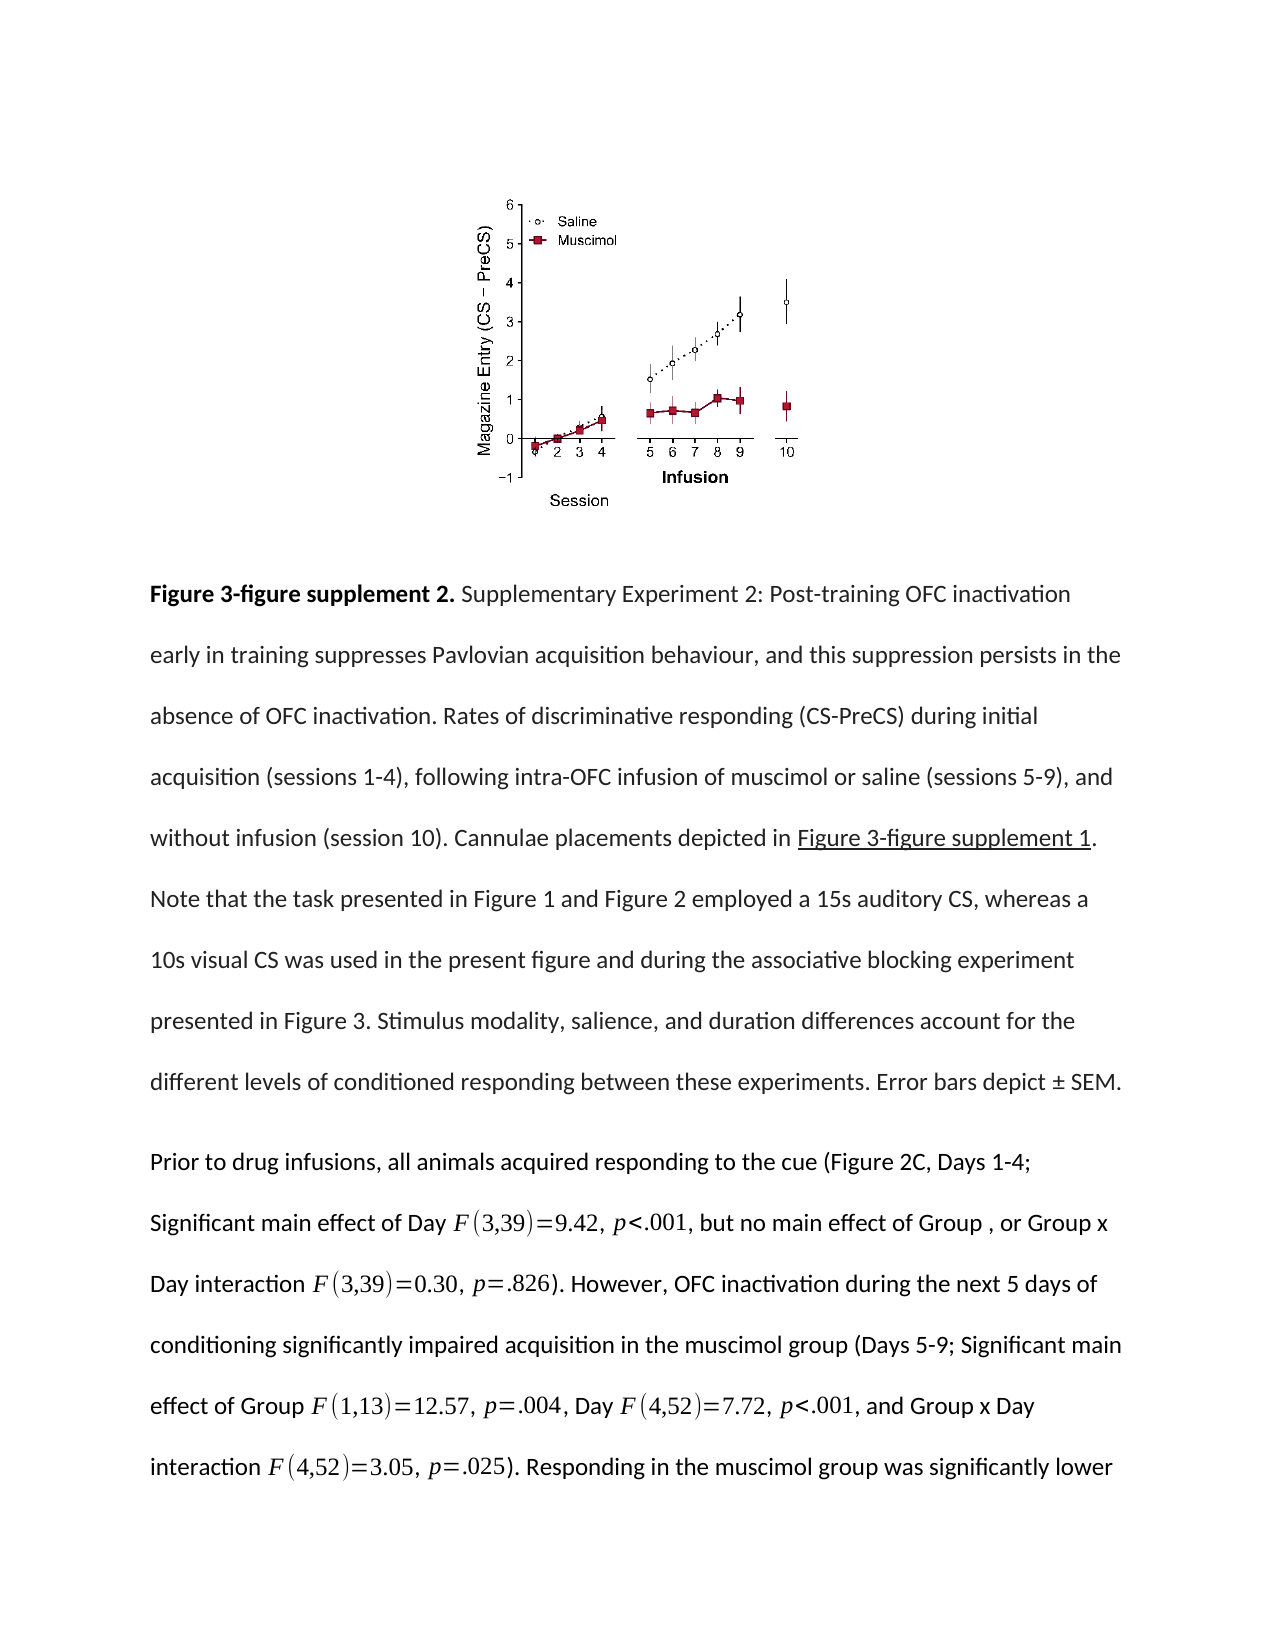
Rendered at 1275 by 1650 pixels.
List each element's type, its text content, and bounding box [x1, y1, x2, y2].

text Figure 3-figure supplement 2. Supplementary Experiment 2: Post-training OFC inactivation early in training suppresses Pavlovian acquisition behaviour, and this suppression persists in the absence of OFC inactivation. Rates of discriminative responding (CS-PreCS) during initial acquisition (sessions 1-4), following intra-OFC infusion of muscimol or saline (sessions 5-9), and without infusion (session 10). Cannulae placements depicted in Figure 3-figure supplement 1. Note that the task presented in Figure 1 and Figure 2 employed a 15s auditory CS, whereas a 10s visual CS was used in the present figure and during the associative blocking experiment presented in Figure 3. Stimulus modality, salience, and duration differences account for the different levels of conditioned responding between these experiments. Error bars depict ± SEM. [150, 578, 1125, 1097]
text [150, 1146, 1125, 1482]
picture [445, 150, 830, 534]
